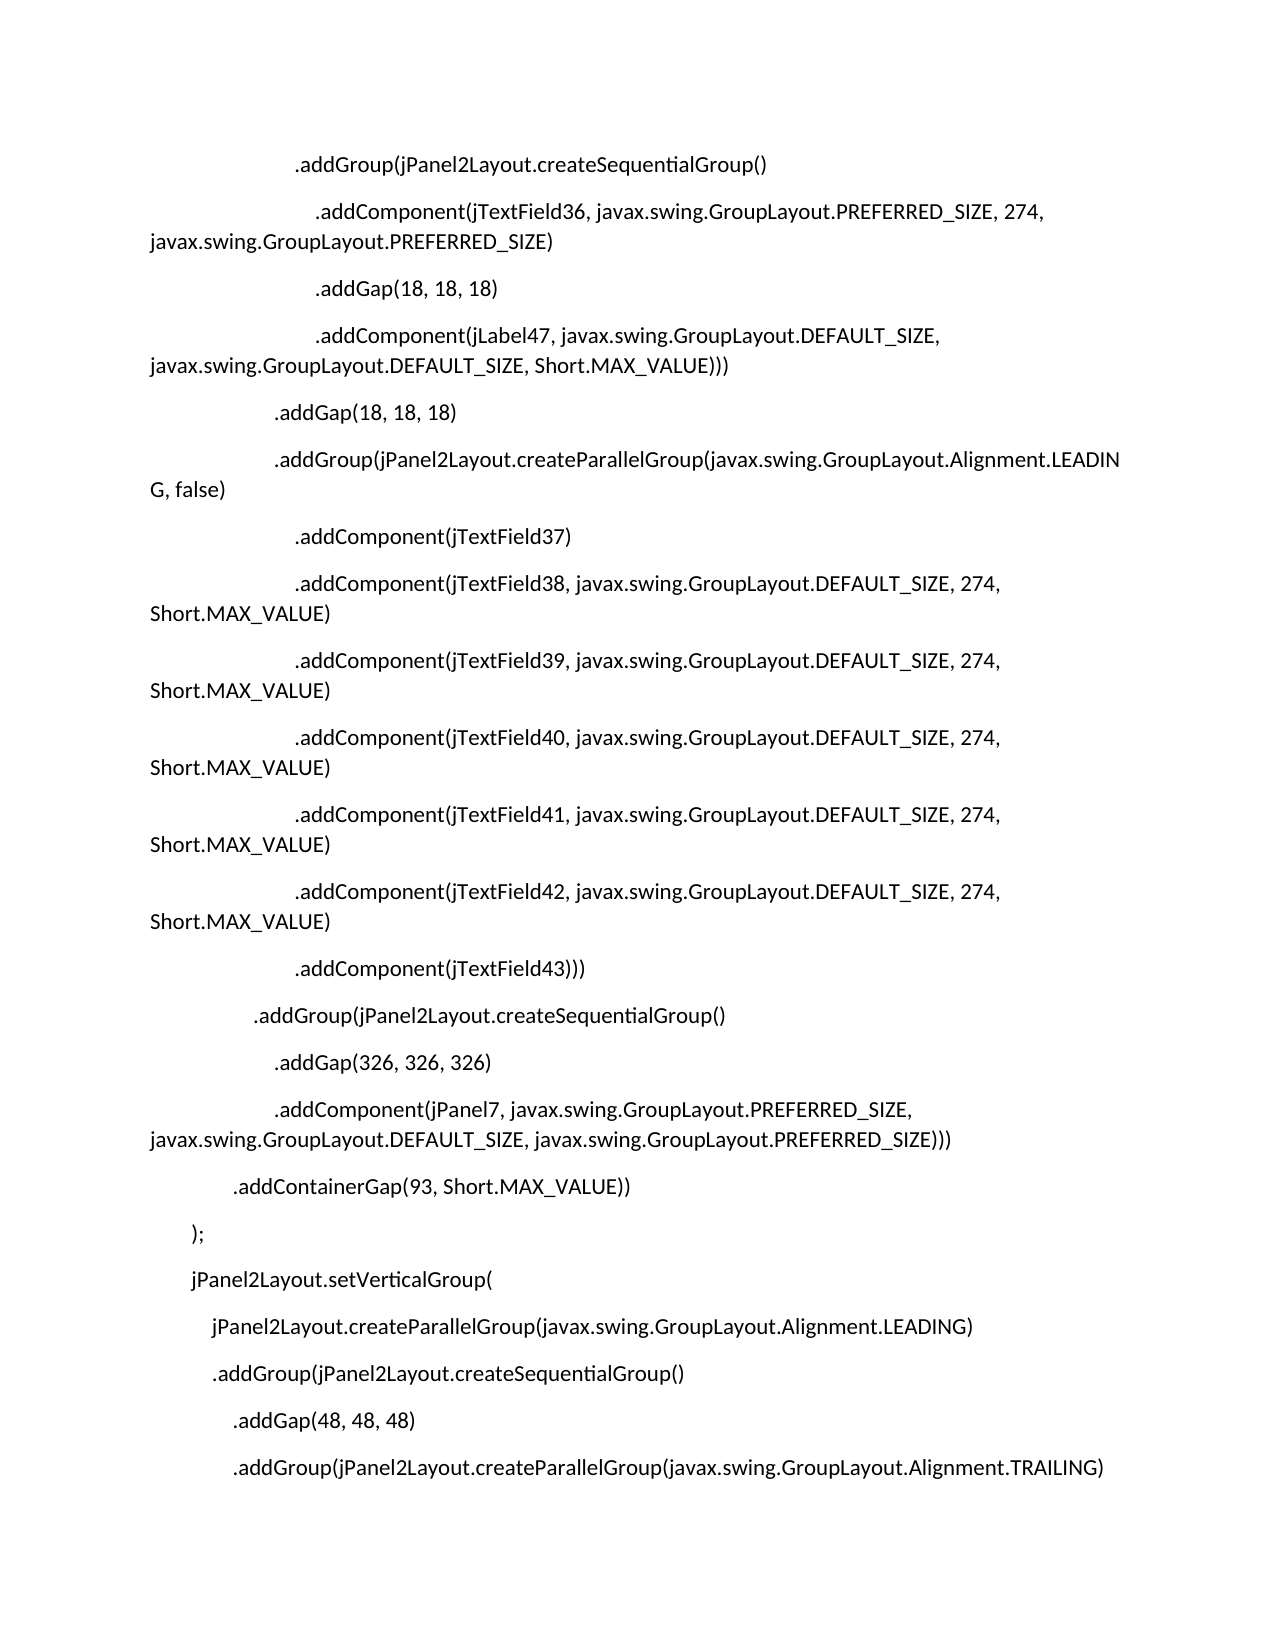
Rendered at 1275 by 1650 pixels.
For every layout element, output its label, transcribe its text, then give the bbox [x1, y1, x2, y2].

text .addComponent(jTextField37) [150, 522, 1125, 550]
text .addGroup(jPanel2Layout.createSequentialGroup() [150, 150, 1125, 178]
text .addComponent(jTextField36, javax.swing.GroupLayout.PREFERRED_SIZE, 274, javax.swing.GroupLayout.PREFERRED_SIZE) [150, 197, 1125, 255]
text .addComponent(jTextField41, javax.swing.GroupLayout.DEFAULT_SIZE, 274, Short.MAX_VALUE) [150, 800, 1125, 858]
text .addGap(326, 326, 326) [150, 1048, 1125, 1076]
text .addGap(18, 18, 18) [150, 274, 1125, 302]
text .addComponent(jTextField43))) [150, 954, 1125, 982]
text ); [150, 1219, 1125, 1247]
text .addComponent(jTextField40, javax.swing.GroupLayout.DEFAULT_SIZE, 274, Short.MAX_VALUE) [150, 723, 1125, 781]
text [150, 1359, 1125, 1387]
text .addComponent(jPanel7, javax.swing.GroupLayout.PREFERRED_SIZE, javax.swing.GroupLayout.DEFAULT_SIZE, javax.swing.GroupLayout.PREFERRED_SIZE))) [150, 1095, 1125, 1153]
text .addGroup(jPanel2Layout.createParallelGroup(javax.swing.GroupLayout.Alignment.LEADING, false) [150, 445, 1125, 503]
text .addGroup(jPanel2Layout.createSequentialGroup() [150, 1001, 1125, 1029]
text .addComponent(jTextField42, javax.swing.GroupLayout.DEFAULT_SIZE, 274, Short.MAX_VALUE) [150, 877, 1125, 935]
text jPanel2Layout.createParallelGroup(javax.swing.GroupLayout.Alignment.LEADING) [150, 1312, 1125, 1341]
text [150, 1453, 1125, 1481]
text .addContainerGap(93, Short.MAX_VALUE)) [150, 1172, 1125, 1200]
text .addGap(18, 18, 18) [150, 398, 1125, 426]
text .addComponent(jLabel47, javax.swing.GroupLayout.DEFAULT_SIZE, javax.swing.GroupLayout.DEFAULT_SIZE, Short.MAX_VALUE))) [150, 321, 1125, 379]
text .addComponent(jTextField39, javax.swing.GroupLayout.DEFAULT_SIZE, 274, Short.MAX_VALUE) [150, 646, 1125, 704]
text .addComponent(jTextField38, javax.swing.GroupLayout.DEFAULT_SIZE, 274, Short.MAX_VALUE) [150, 569, 1125, 627]
text jPanel2Layout.setVerticalGroup( [150, 1266, 1125, 1294]
text .addGap(48, 48, 48) [150, 1406, 1125, 1434]
